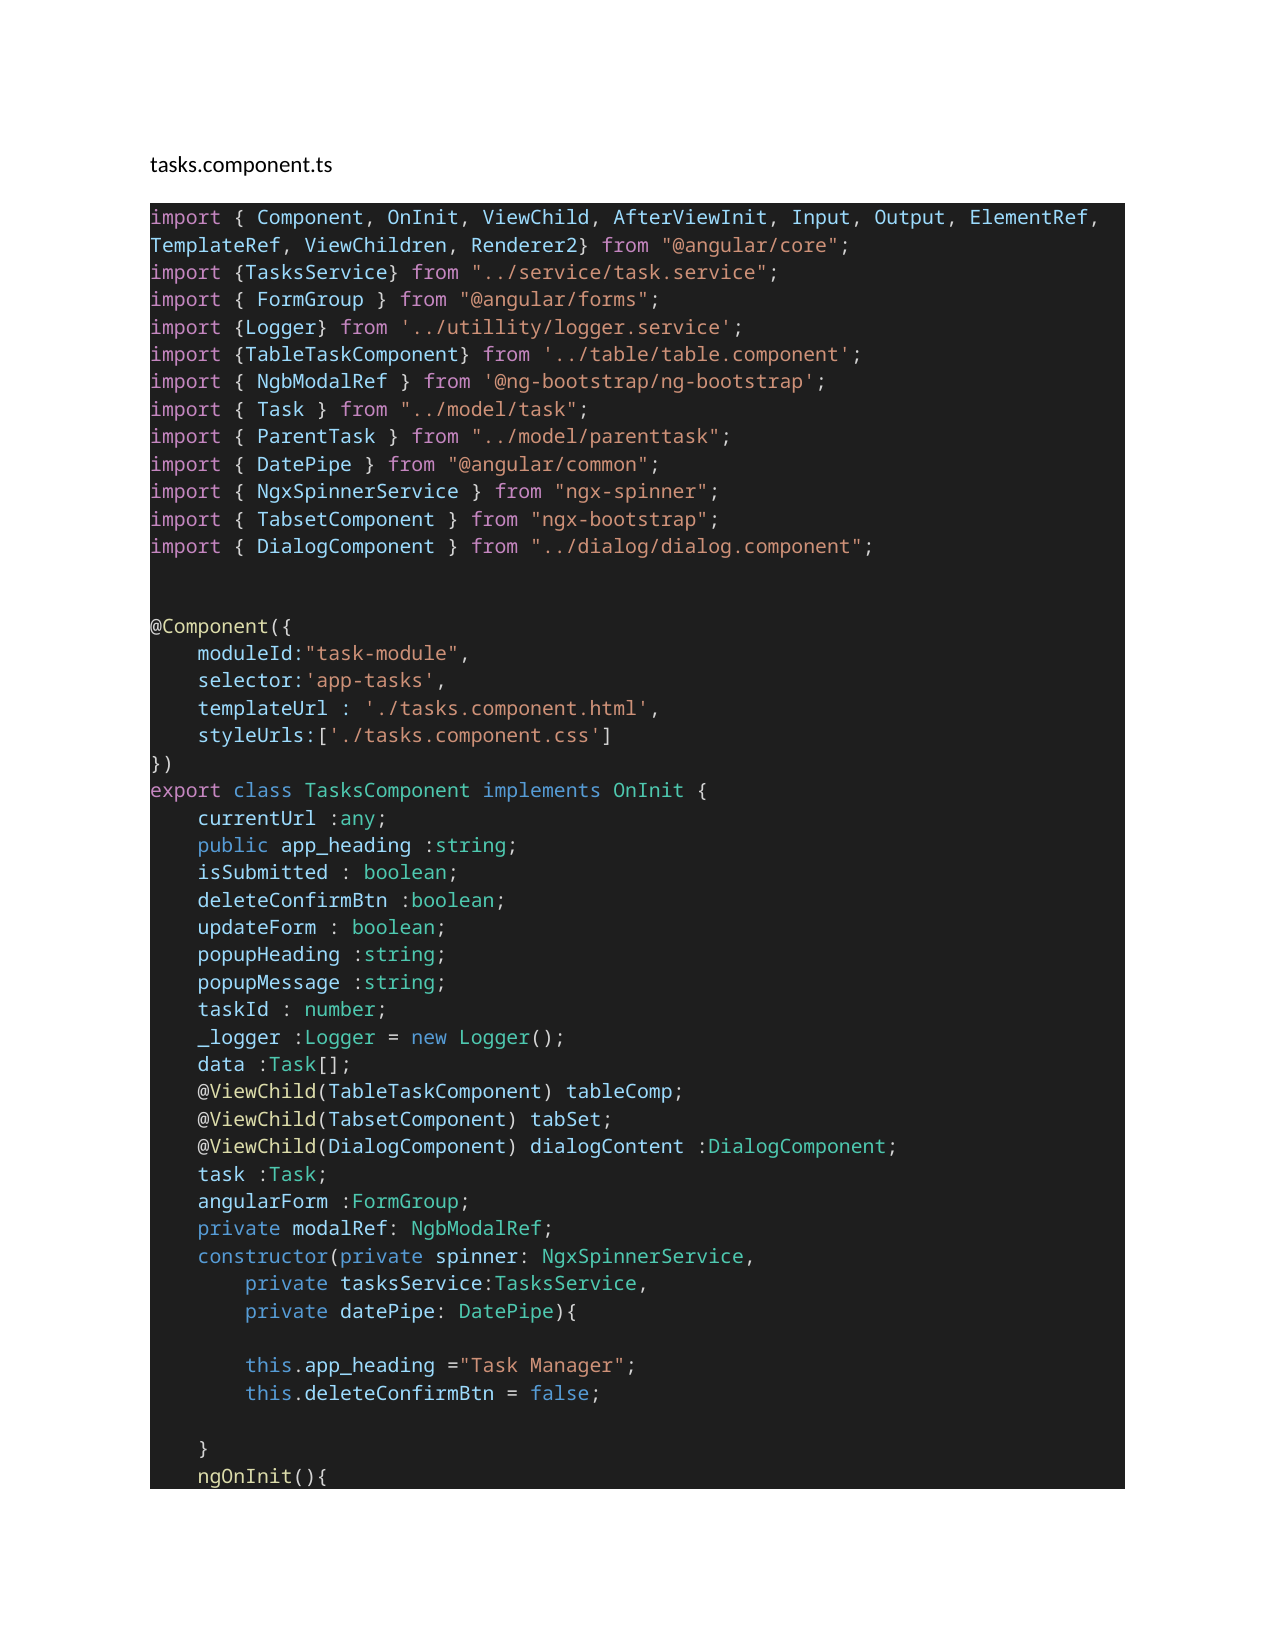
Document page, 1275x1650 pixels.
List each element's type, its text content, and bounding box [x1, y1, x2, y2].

text taskId : number; [150, 995, 1125, 1022]
text import { TabsetComponent } from "ngx-bootstrap"; [150, 504, 1125, 532]
text angularForm :FormGroup; [150, 1187, 1125, 1214]
text _logger :Logger = new Logger(); [150, 1022, 1125, 1050]
text task :Task; [150, 1159, 1125, 1187]
text deleteConfirmBtn :boolean; [150, 886, 1125, 913]
text import { NgbModalRef } from '@ng-bootstrap/ng-bootstrap'; [150, 367, 1125, 395]
text @ViewChild(TabsetComponent) tabSet; [150, 1105, 1125, 1132]
text currentUrl :any; [150, 803, 1125, 831]
text import { FormGroup } from "@angular/forms"; [150, 285, 1125, 313]
text import {TableTaskComponent} from '../table/table.component'; [150, 340, 1125, 367]
text ngOnInit(){ [150, 1461, 1125, 1489]
text popupHeading :string; [150, 940, 1125, 968]
text } [150, 1434, 1125, 1461]
text private datePipe: DatePipe){ [150, 1296, 1125, 1324]
text @Component({ [150, 612, 1125, 639]
text import {TasksService} from "../service/task.service"; [150, 258, 1125, 285]
text templateUrl : './tasks.component.html', [150, 694, 1125, 721]
text popupMessage :string; [150, 968, 1125, 995]
text styleUrls:['./tasks.component.css'] [150, 721, 1125, 748]
text this.deleteConfirmBtn = false; [150, 1379, 1125, 1406]
text private tasksService:TasksService, [150, 1269, 1125, 1296]
text tasks.component.ts [150, 150, 1125, 178]
text @ViewChild(TableTaskComponent) tableComp; [150, 1077, 1125, 1105]
text import { NgxSpinnerService } from "ngx-spinner"; [150, 477, 1125, 504]
text }) [150, 748, 1125, 776]
text updateForm : boolean; [150, 913, 1125, 940]
text import { Component, OnInit, ViewChild, AfterViewInit, Input, Output, ElementRef, TemplateRef, ViewChildren, Renderer2} from "@angular/core"; [150, 203, 1125, 258]
text import { DatePipe } from "@angular/common"; [150, 449, 1125, 477]
text constructor(private spinner: NgxSpinnerService, [150, 1242, 1125, 1269]
text import { Task } from "../model/task"; [150, 395, 1125, 422]
text private modalRef: NgbModalRef; [150, 1214, 1125, 1242]
text isSubmitted : boolean; [150, 858, 1125, 886]
text data :Task[]; [150, 1050, 1125, 1077]
text public app_heading :string; [150, 831, 1125, 858]
text import { DialogComponent } from "../dialog/dialog.component"; [150, 532, 1125, 559]
text moduleId:"task-module", [150, 639, 1125, 666]
text import {Logger} from '../utillity/logger.service'; [150, 313, 1125, 340]
text @ViewChild(DialogComponent) dialogContent :DialogComponent; [150, 1132, 1125, 1159]
text import { ParentTask } from "../model/parenttask"; [150, 422, 1125, 449]
text this.app_heading ="Task Manager"; [150, 1351, 1125, 1379]
text export class TasksComponent implements OnInit { [150, 776, 1125, 803]
text selector:'app-tasks', [150, 666, 1125, 694]
